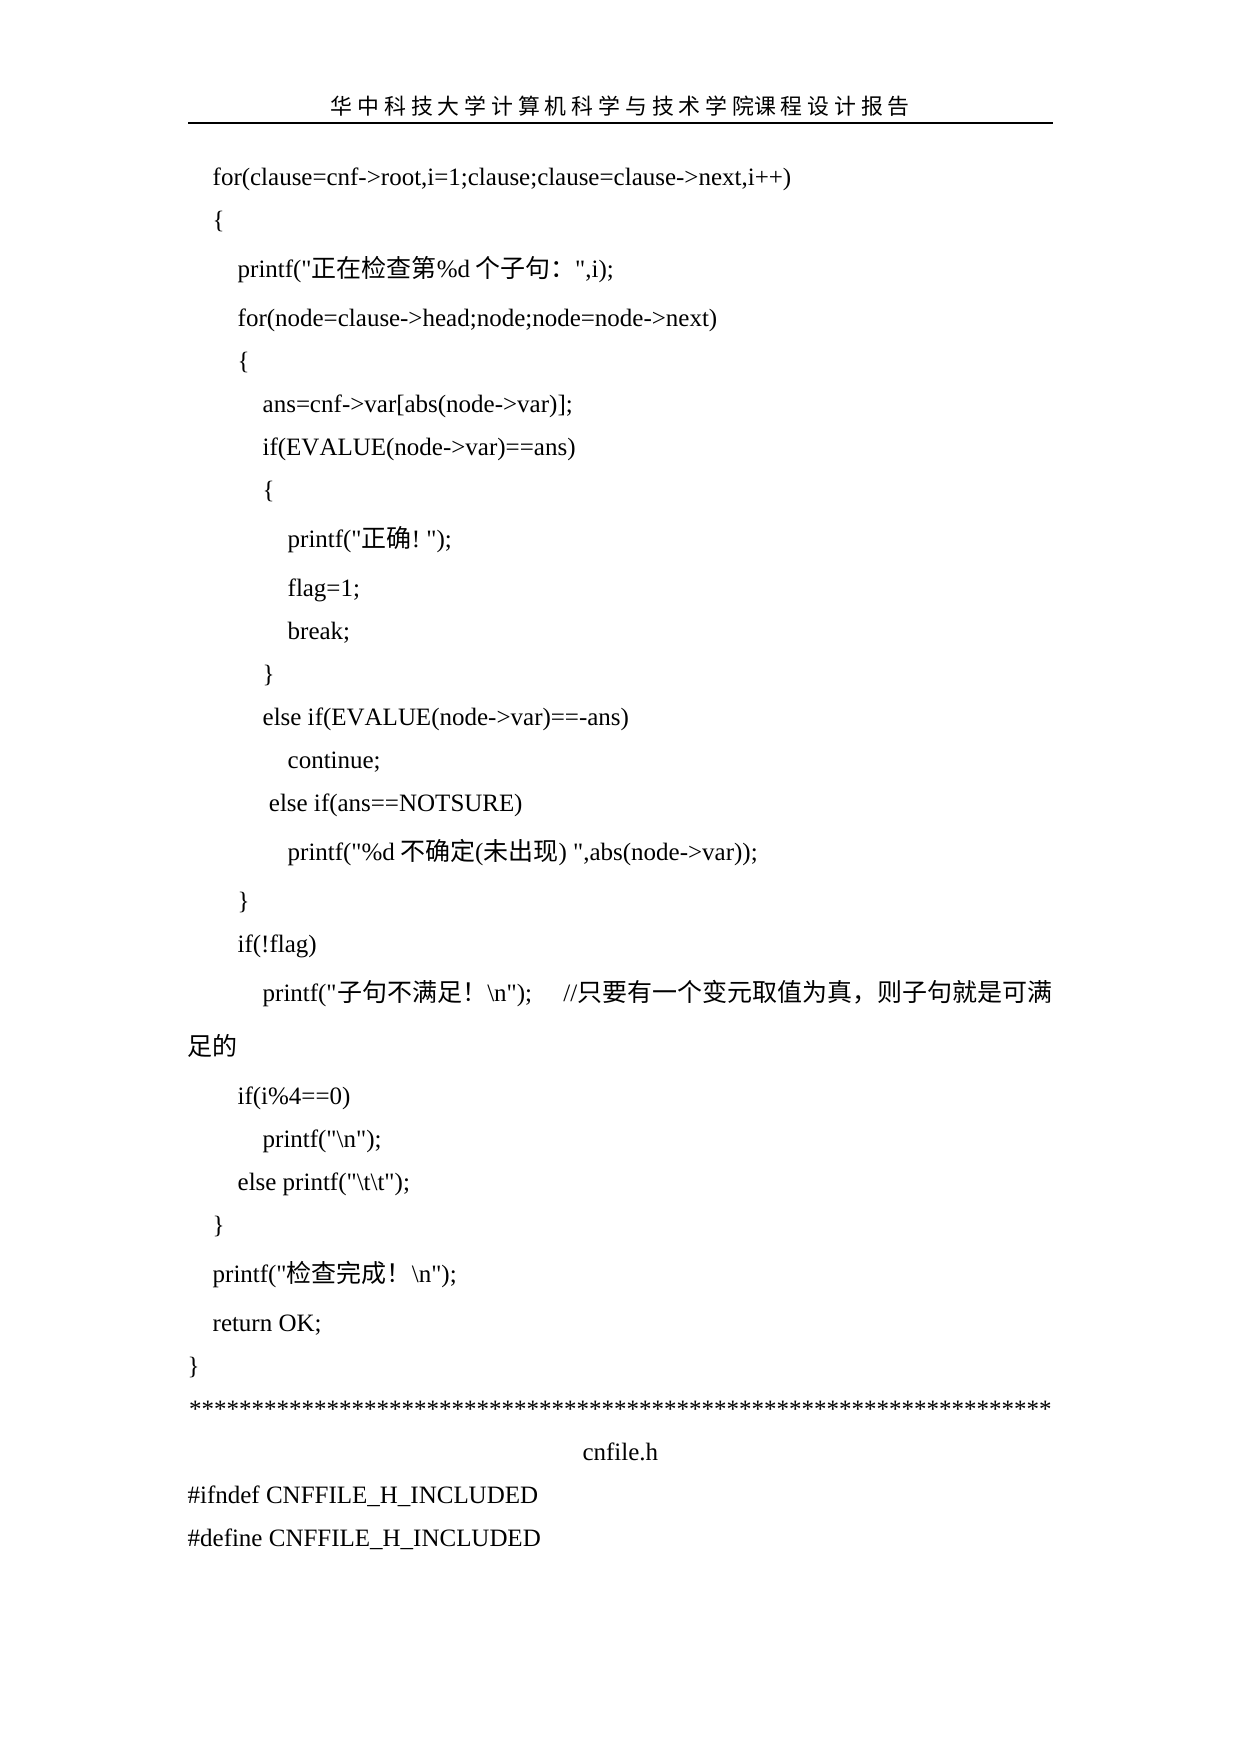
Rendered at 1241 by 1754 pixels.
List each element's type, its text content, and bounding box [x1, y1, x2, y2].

text if(!flag) [187, 929, 1053, 958]
text } [187, 659, 1053, 688]
text for(clause=cnf->root,i=1;clause;clause=clause->next,i++) [187, 162, 1053, 191]
text if(EVALUE(node->var)==ans) [187, 432, 1053, 461]
text flag=1; [187, 573, 1053, 601]
text } [187, 1351, 1053, 1379]
text } [187, 886, 1053, 914]
text { [187, 346, 1053, 374]
text { [187, 205, 1053, 234]
text { [187, 475, 1053, 504]
text printf("%d不确定(未出现) ",abs(node->var)); [187, 831, 1053, 868]
text printf("正确! "); [187, 518, 1053, 554]
text else printf("\t\t"); [187, 1167, 1053, 1196]
text else if(ans==NOTSURE) [187, 788, 1053, 817]
text printf("正在检查第%d个子句：",i); [187, 248, 1053, 284]
text #define CNFFILE_H_INCLUDED [187, 1523, 1053, 1552]
text break; [187, 616, 1053, 644]
text return OK; [187, 1308, 1053, 1336]
text printf("\n"); [187, 1124, 1053, 1153]
text for(node=clause->head;node;node=node->next) [187, 303, 1053, 331]
text continue; [187, 745, 1053, 774]
text *********************************************************************cnfile.h [187, 1394, 1053, 1466]
text } [187, 1210, 1053, 1239]
text else if(EVALUE(node->var)==-ans) [187, 702, 1053, 731]
text printf("子句不满足！\n"); //只要有一个变元取值为真，则子句就是可满足的 [187, 972, 1053, 1063]
text if(i%4==0) [187, 1081, 1053, 1109]
text ans=cnf->var[abs(node->var)]; [187, 389, 1053, 418]
text #ifndef CNFFILE_H_INCLUDED [187, 1480, 1053, 1509]
text printf("检查完成！\n"); [187, 1253, 1053, 1289]
